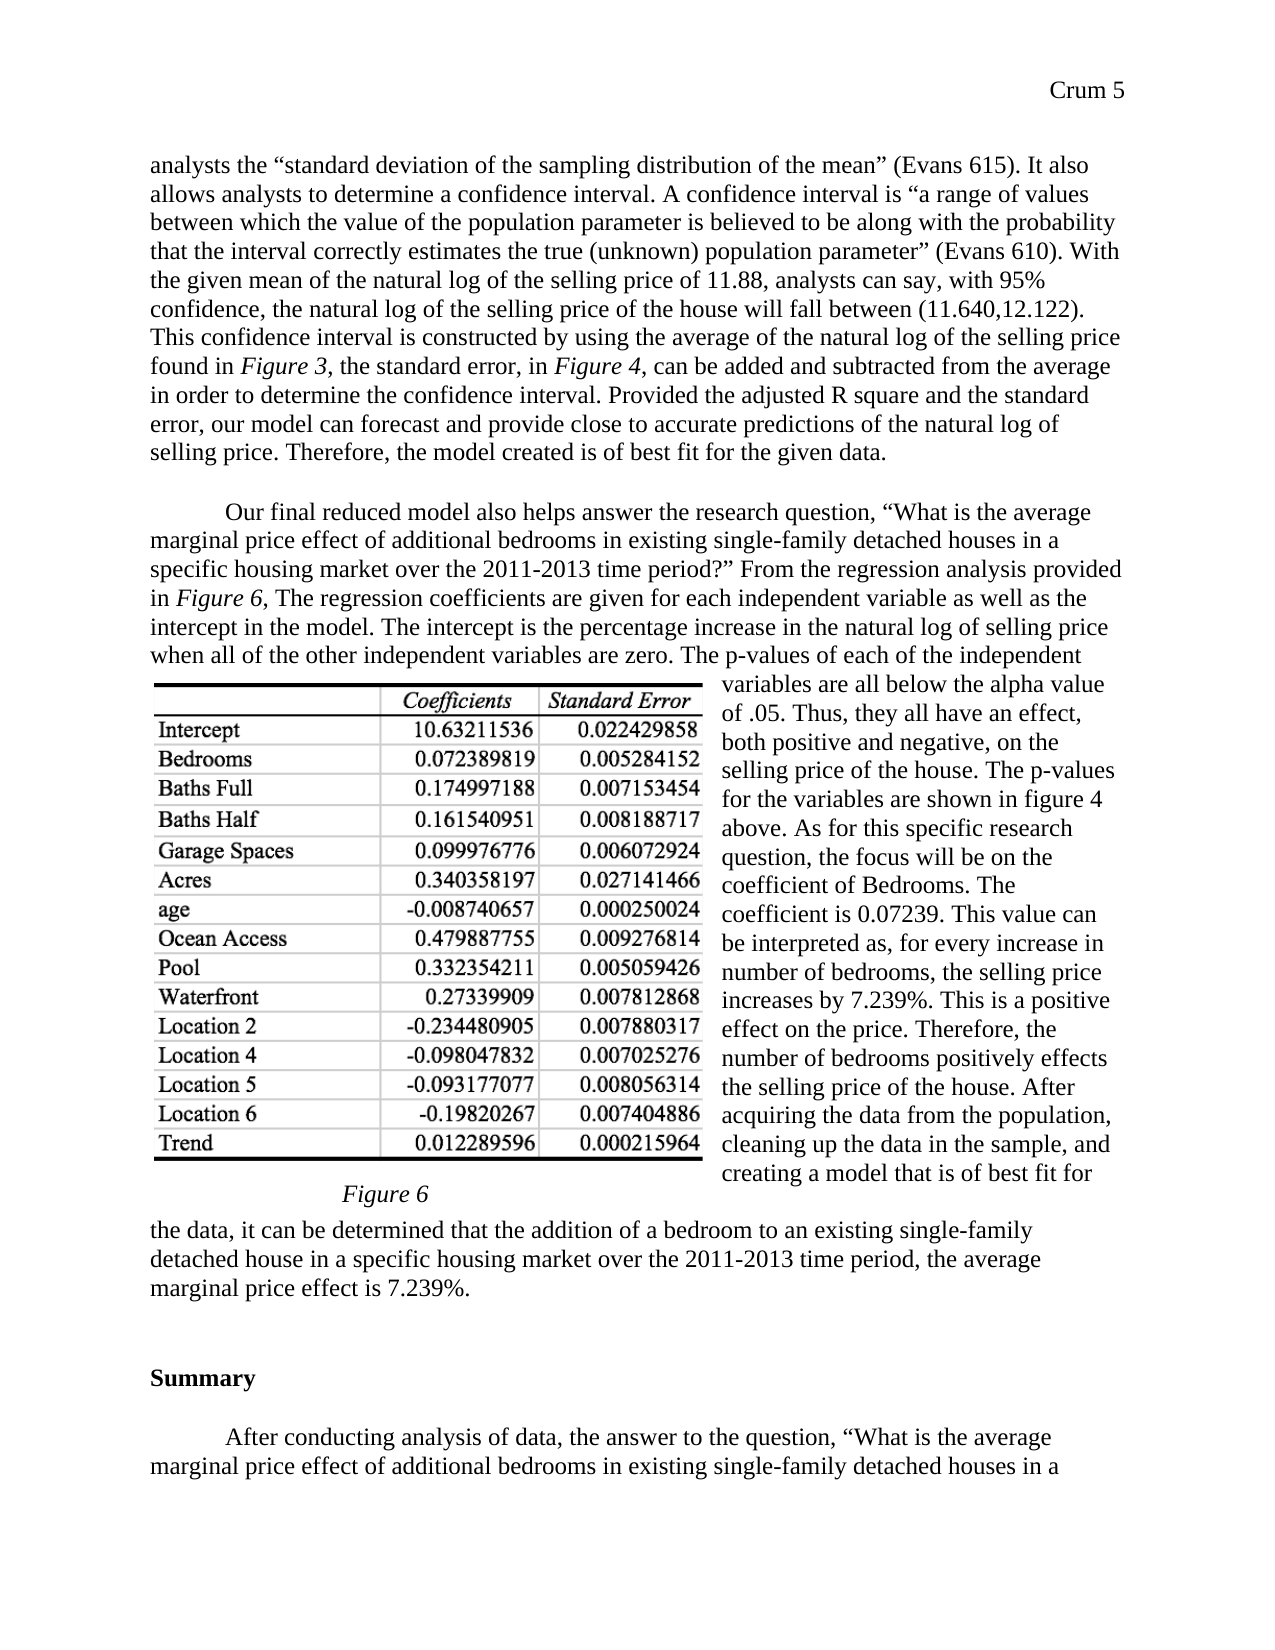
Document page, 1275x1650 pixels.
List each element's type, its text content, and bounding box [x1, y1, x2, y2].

picture [152, 683, 703, 1158]
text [150, 150, 1125, 466]
text the data, it can be determined that the addition of a bedroom to an existing single-family detached house in a specific housing market over the 2011-2013 time period, the average marginal price effect is 7.239%. [150, 1216, 1125, 1302]
text Summary [150, 1363, 1125, 1392]
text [150, 1422, 1125, 1479]
